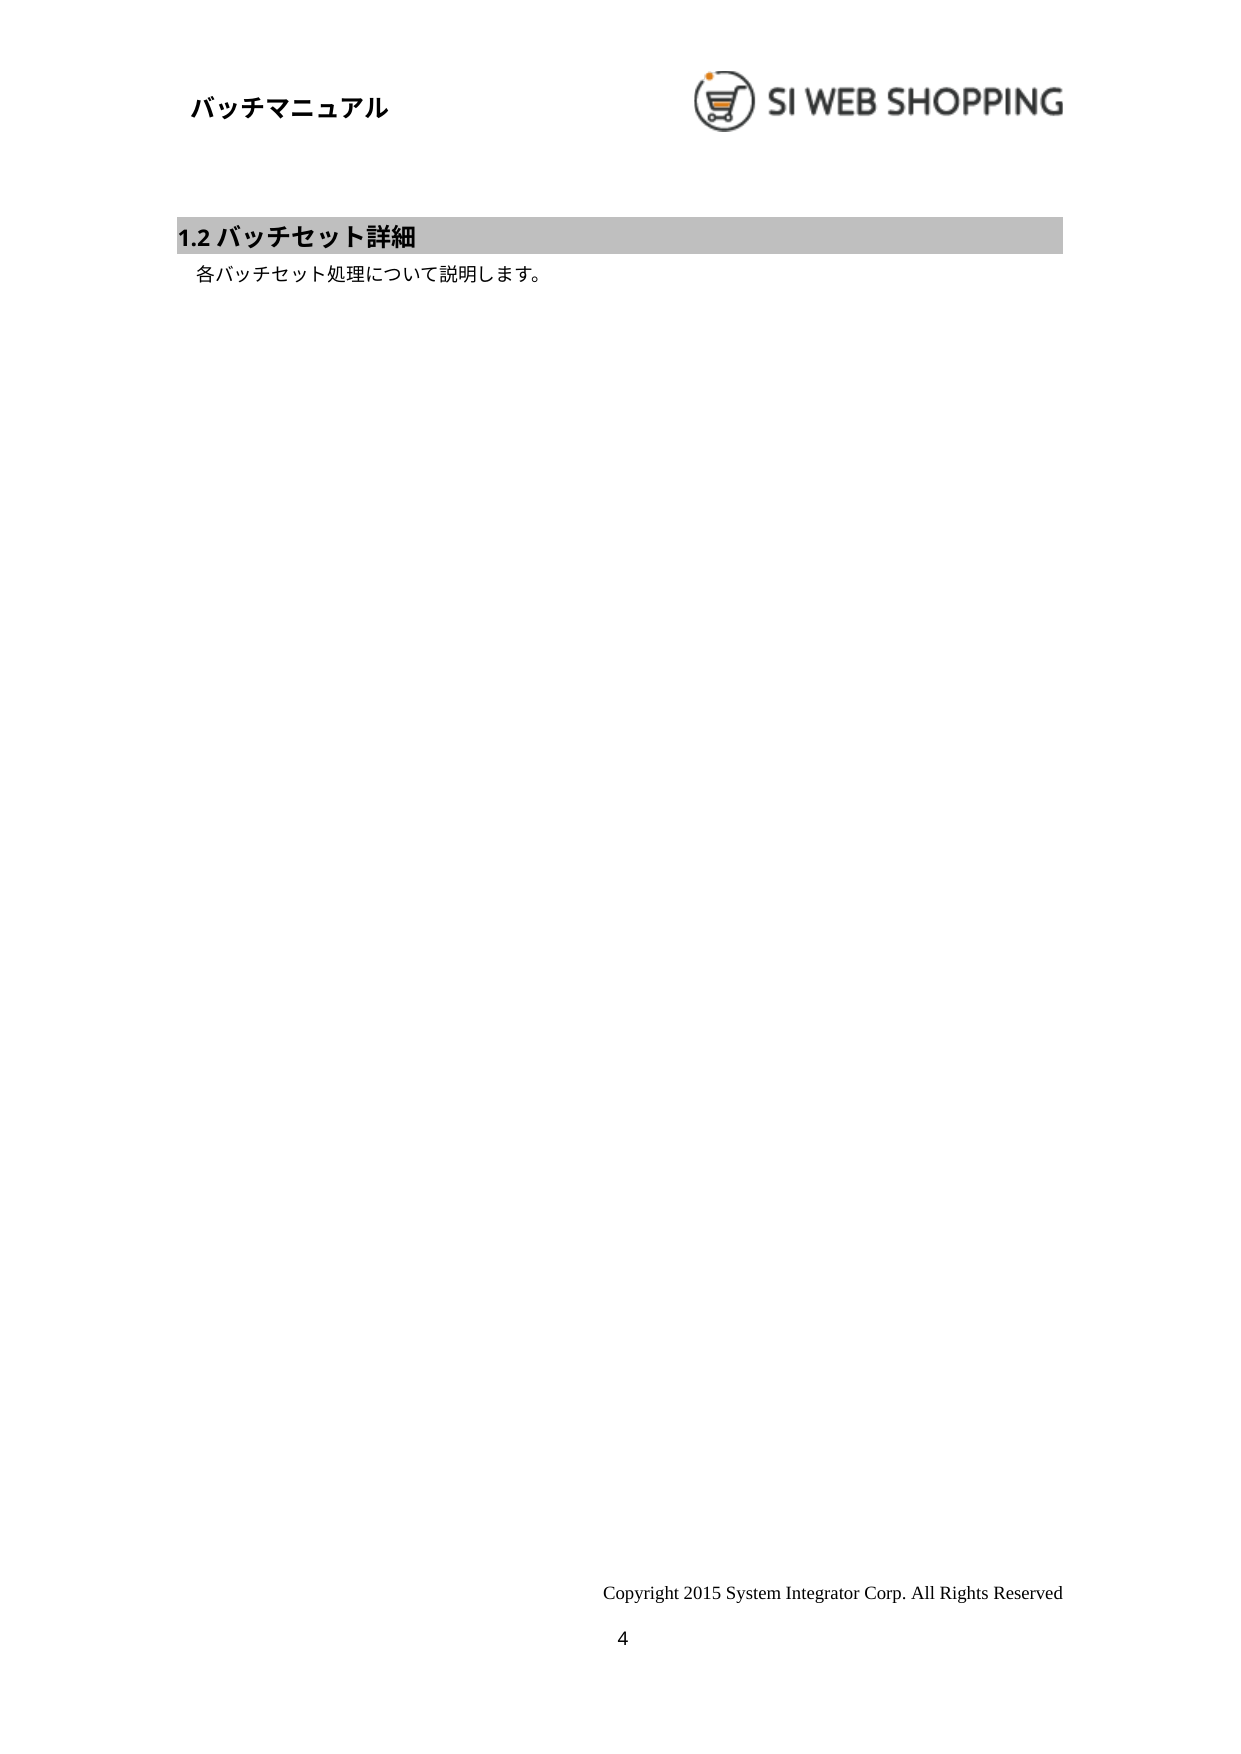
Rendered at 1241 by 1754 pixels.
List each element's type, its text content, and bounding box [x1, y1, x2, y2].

subtitle バッチセット詳細 [177, 217, 1063, 254]
picture [694, 71, 1063, 132]
text 各バッチセット処理について説明します。 [177, 254, 1063, 292]
